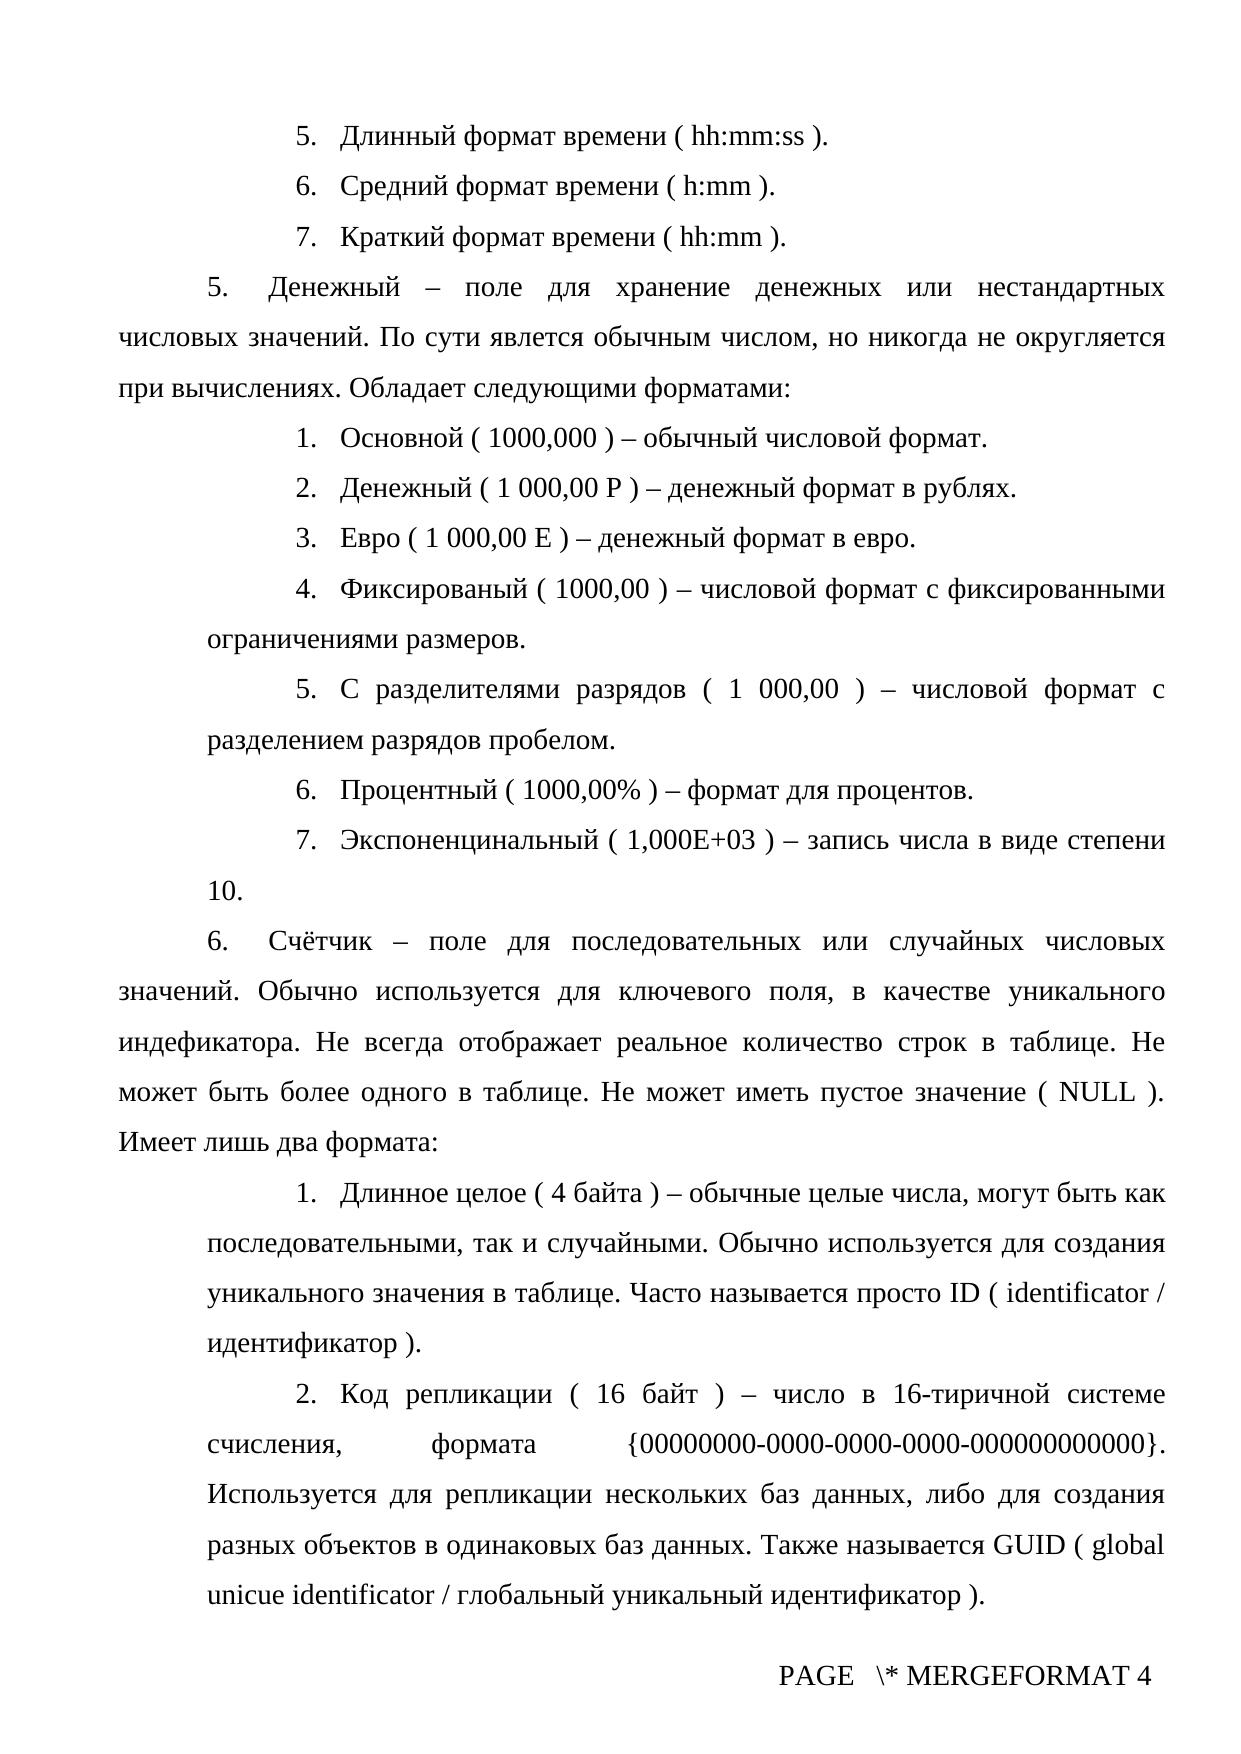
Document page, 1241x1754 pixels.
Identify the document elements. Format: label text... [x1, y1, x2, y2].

list Евро ( 1 000,00 E ) – денежный формат в евро. [207, 521, 1166, 554]
list Код репликации ( 16 байт ) – число в 16-тиричной системе счисления, формата {00000000-0000-0000-0000-000000000000}. Используется для репликации нескольких баз данных, либо для создания разных объектов в одинаковых баз данных. Также называется GUID ( global unicue identificator / глобальный уникальный идентификатор ). [207, 1376, 1166, 1611]
list Денежный ( 1 000,00 Р ) – денежный формат в рублях. [207, 470, 1166, 504]
list Процентный ( 1000,00% ) – формат для процентов. [207, 772, 1166, 806]
list Длинный формат времени ( hh:mm:ss ). [207, 118, 1166, 152]
list Денежный – поле для хранение денежных или нестандартных числовых значений. По сути явлется обычным числом, но никогда не округляется при вычислениях. Обладает следующими форматами: [118, 269, 1166, 403]
list Счётчик – поле для последовательных или случайных числовых значений. Обычно используется для ключевого поля, в качестве уникального индефикатора. Не всегда отображает реальное количество строк в таблице. Не может быть более одного в таблице. Не может иметь пустое значение ( NULL ). Имеет лишь два формата: [118, 923, 1166, 1158]
list Средний формат времени ( h:mm ). [207, 168, 1166, 202]
list Фиксированый ( 1000,00 ) – числовой формат с фиксированными ограничениями размеров. [207, 571, 1166, 655]
list Экспоненцинальный ( 1,000E+03 ) – запись числа в виде степени 10. [207, 822, 1166, 906]
list Основной ( 1000,000 ) – обычный числовой формат. [207, 420, 1166, 453]
list Длинное целое ( 4 байта ) – обычные целые числа, могут быть как последовательными, так и случайными. Обычно используется для создания уникального значения в таблице. Часто называется просто ID ( identificator / идентификатор ). [207, 1175, 1166, 1359]
list С разделителями разрядов ( 1 000,00 ) – числовой формат с разделением разрядов пробелом. [207, 672, 1166, 755]
list Краткий формат времени ( hh:mm ). [207, 219, 1166, 252]
